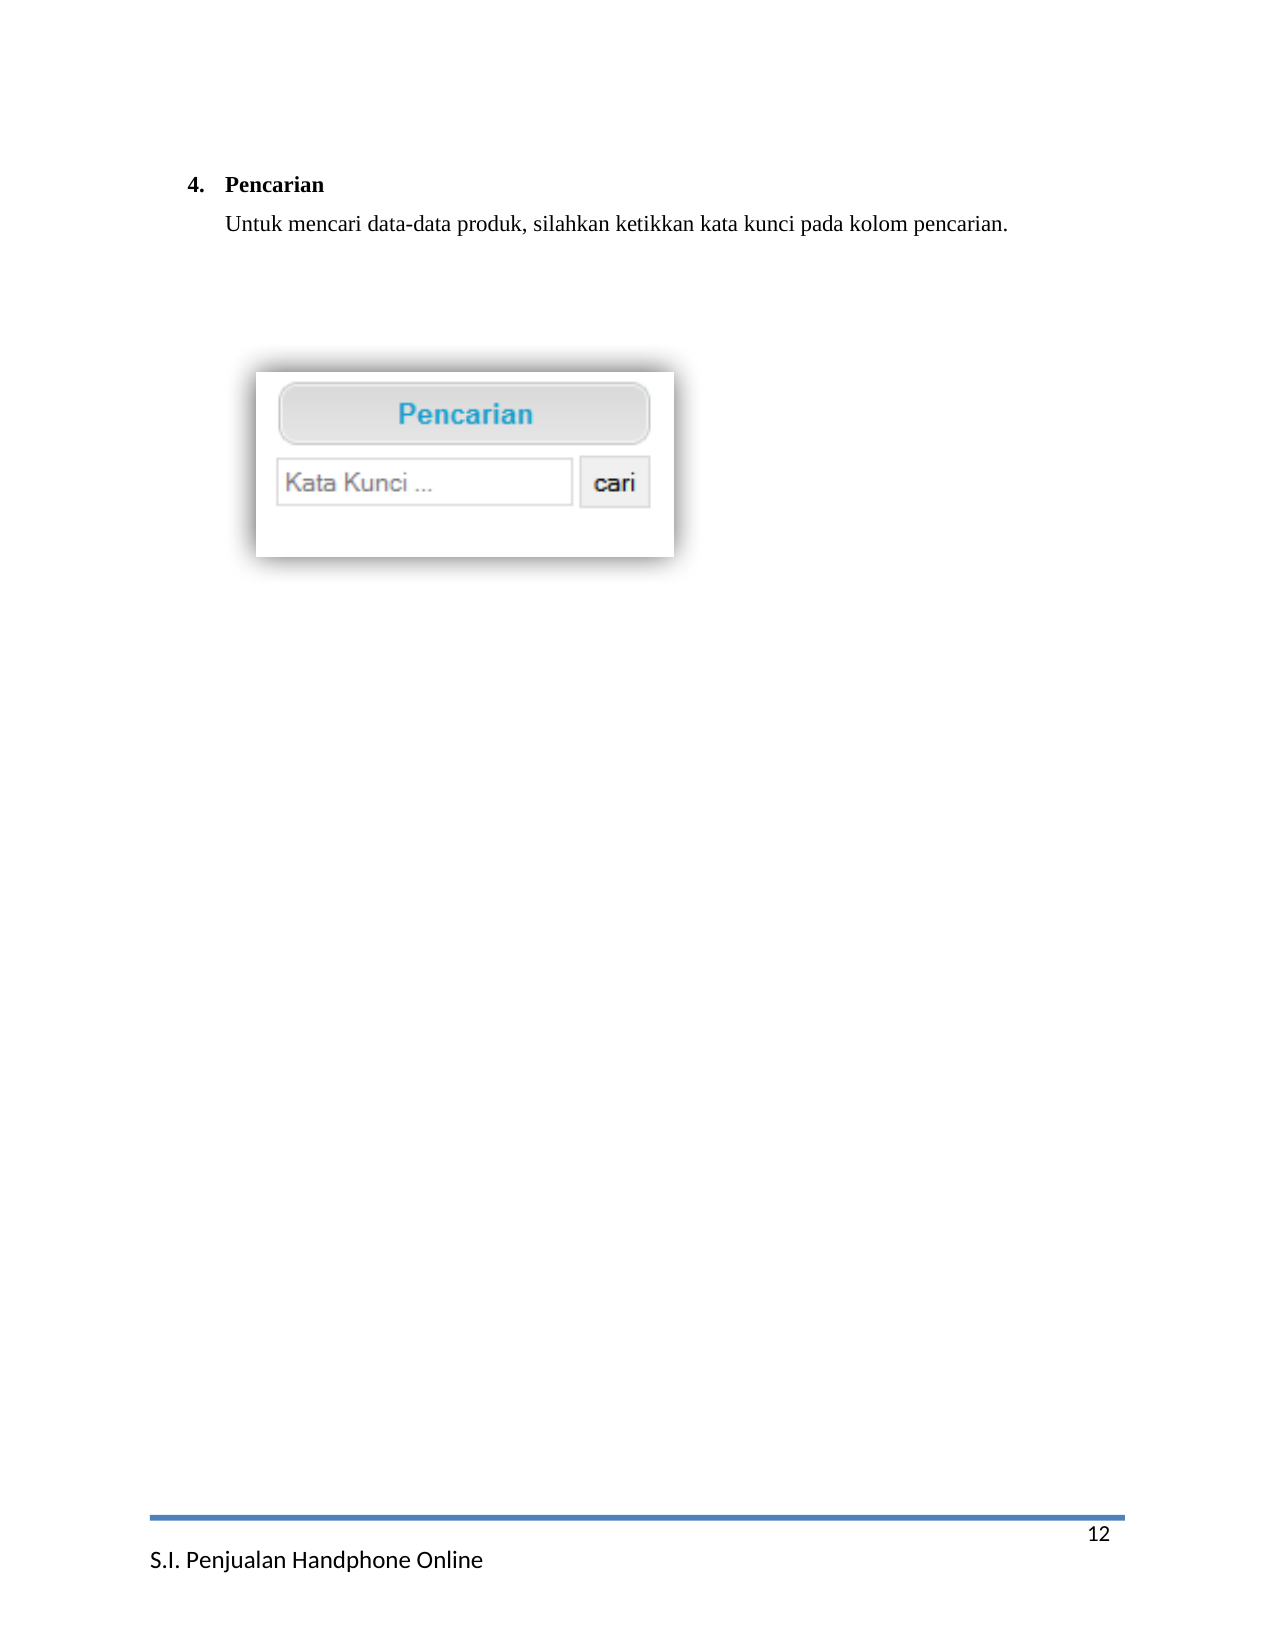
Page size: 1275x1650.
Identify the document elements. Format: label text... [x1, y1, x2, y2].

subtitle Pencarian [187, 171, 1125, 197]
picture [256, 372, 674, 557]
text Untuk mencari data-data produk, silahkan ketikkan kata kunci pada kolom pencarian. [225, 210, 1125, 237]
